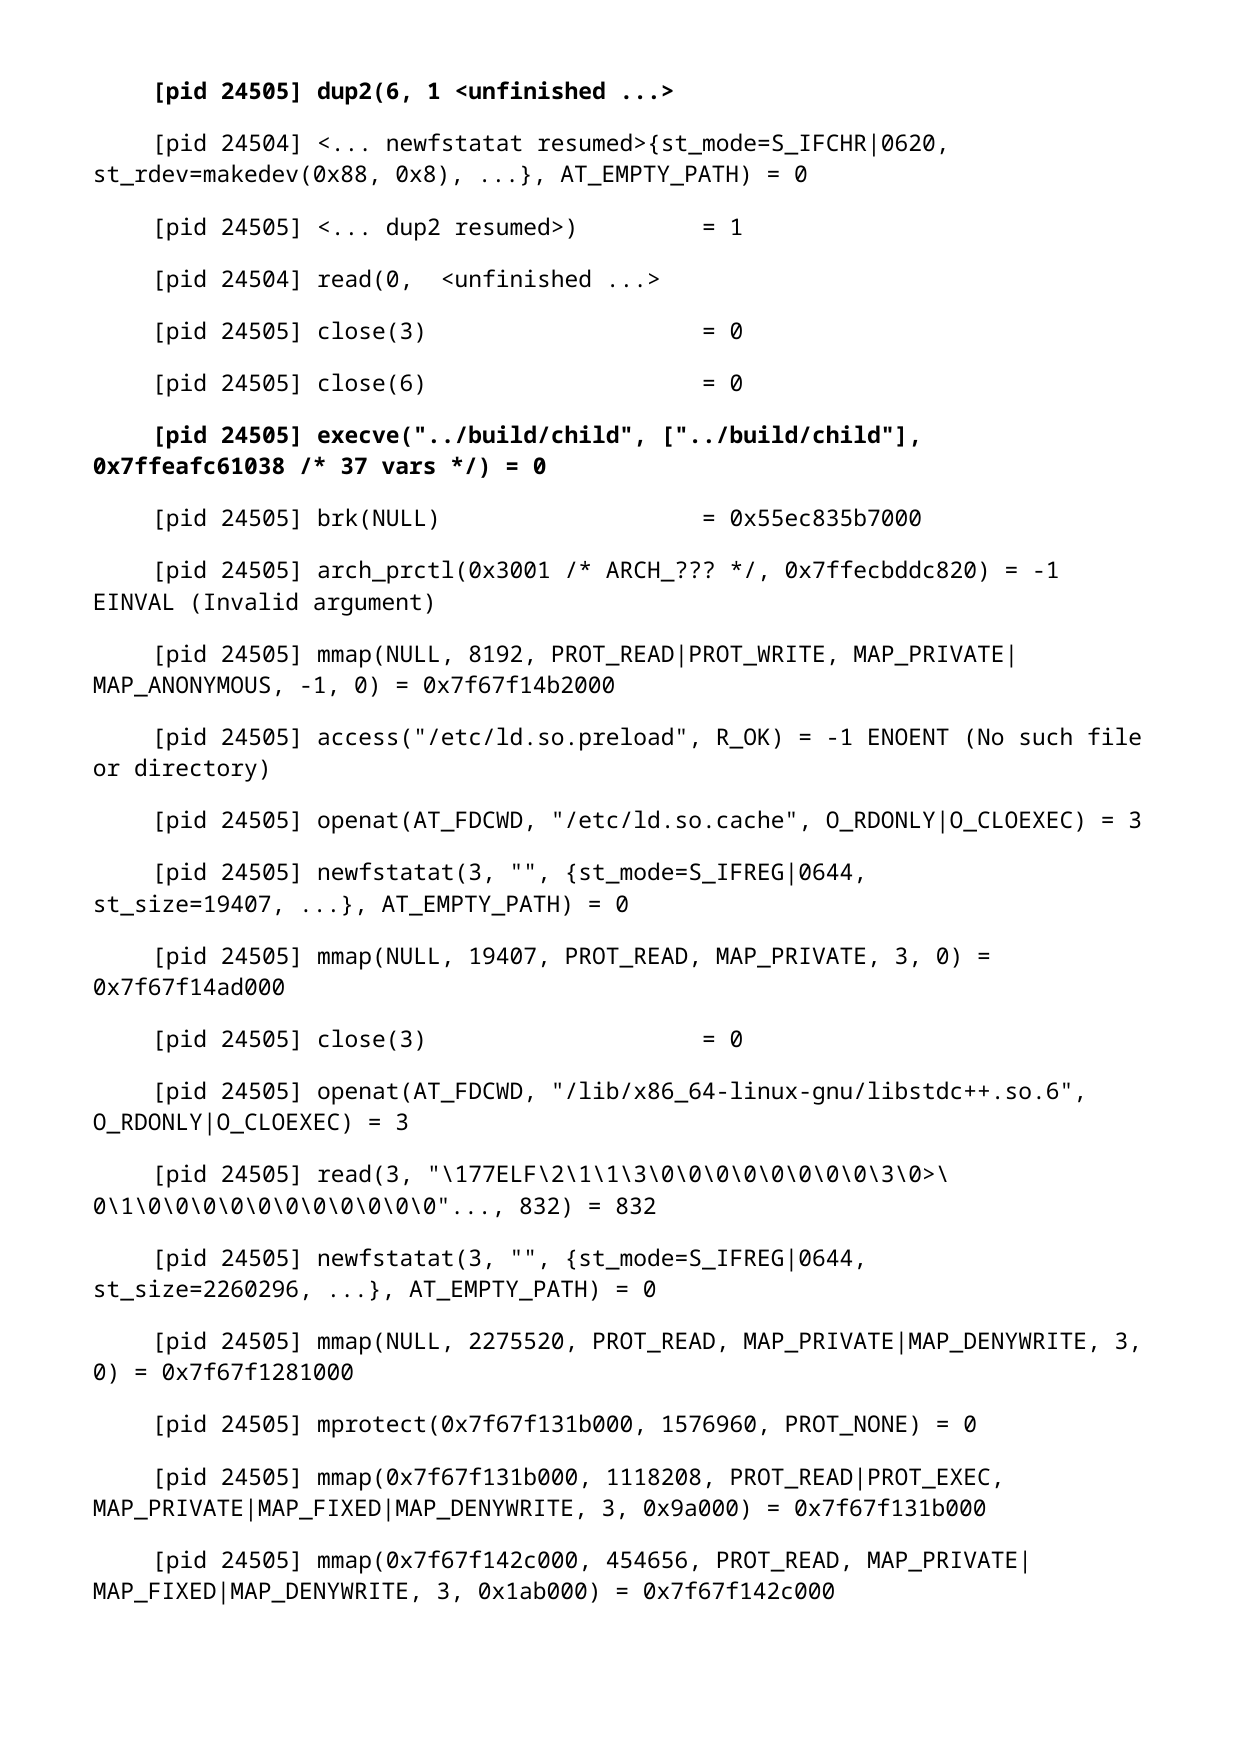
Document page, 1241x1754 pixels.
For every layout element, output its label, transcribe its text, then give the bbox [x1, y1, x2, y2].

text [pid 24505] brk(NULL) = 0x55ec835b7000 [93, 502, 1147, 533]
text [pid 24504] read(0, <unfinished ...> [93, 262, 1147, 294]
text [pid 24505] access("/etc/ld.so.preload", R_OK) = -1 ENOENT (No such file or directory) [93, 721, 1147, 783]
text [pid 24505] close(3) = 0 [93, 314, 1147, 346]
text [pid 24505] newfstatat(3, "", {st_mode=S_IFREG|0644, st_size=2260296, ...}, AT_EMPTY_PATH) = 0 [93, 1242, 1147, 1304]
text [pid 24505] dup2(6, 1 <unfinished ...> [93, 75, 1147, 106]
text [pid 24505] mmap(NULL, 19407, PROT_READ, MAP_PRIVATE, 3, 0) = 0x7f67f14ad000 [93, 939, 1147, 1002]
text [pid 24505] mmap(0x7f67f142c000, 454656, PROT_READ, MAP_PRIVATE|MAP_FIXED|MAP_DENYWRITE, 3, 0x1ab000) = 0x7f67f142c000 [93, 1544, 1147, 1606]
text [pid 24505] openat(AT_FDCWD, "/etc/ld.so.cache", O_RDONLY|O_CLOEXEC) = 3 [93, 804, 1147, 835]
text [pid 24505] mmap(NULL, 8192, PROT_READ|PROT_WRITE, MAP_PRIVATE|MAP_ANONYMOUS, -1, 0) = 0x7f67f14b2000 [93, 637, 1147, 700]
text [pid 24505] execve("../build/child", ["../build/child"], 0x7ffeafc61038 /* 37 vars */) = 0 [93, 419, 1147, 481]
text [pid 24505] mmap(0x7f67f131b000, 1118208, PROT_READ|PROT_EXEC, MAP_PRIVATE|MAP_FIXED|MAP_DENYWRITE, 3, 0x9a000) = 0x7f67f131b000 [93, 1460, 1147, 1523]
text [pid 24505] openat(AT_FDCWD, "/lib/x86_64-linux-gnu/libstdc++.so.6", O_RDONLY|O_CLOEXEC) = 3 [93, 1075, 1147, 1137]
text [pid 24505] close(6) = 0 [93, 367, 1147, 398]
text [pid 24505] <... dup2 resumed>) = 1 [93, 210, 1147, 242]
text [pid 24505] close(3) = 0 [93, 1023, 1147, 1054]
text [pid 24505] newfstatat(3, "", {st_mode=S_IFREG|0644, st_size=19407, ...}, AT_EMPTY_PATH) = 0 [93, 856, 1147, 919]
text [pid 24505] mprotect(0x7f67f131b000, 1576960, PROT_NONE) = 0 [93, 1408, 1147, 1439]
text [pid 24505] read(3, "\177ELF\2\1\1\3\0\0\0\0\0\0\0\0\3\0>\0\1\0\0\0\0\0\0\0\0\0\0\0"..., 832) = 832 [93, 1158, 1147, 1221]
text [pid 24505] arch_prctl(0x3001 /* ARCH_??? */, 0x7ffecbddc820) = -1 EINVAL (Invalid argument) [93, 554, 1147, 617]
text [pid 24504] <... newfstatat resumed>{st_mode=S_IFCHR|0620, st_rdev=makedev(0x88, 0x8), ...}, AT_EMPTY_PATH) = 0 [93, 127, 1147, 189]
text [pid 24505] mmap(NULL, 2275520, PROT_READ, MAP_PRIVATE|MAP_DENYWRITE, 3, 0) = 0x7f67f1281000 [93, 1325, 1147, 1387]
